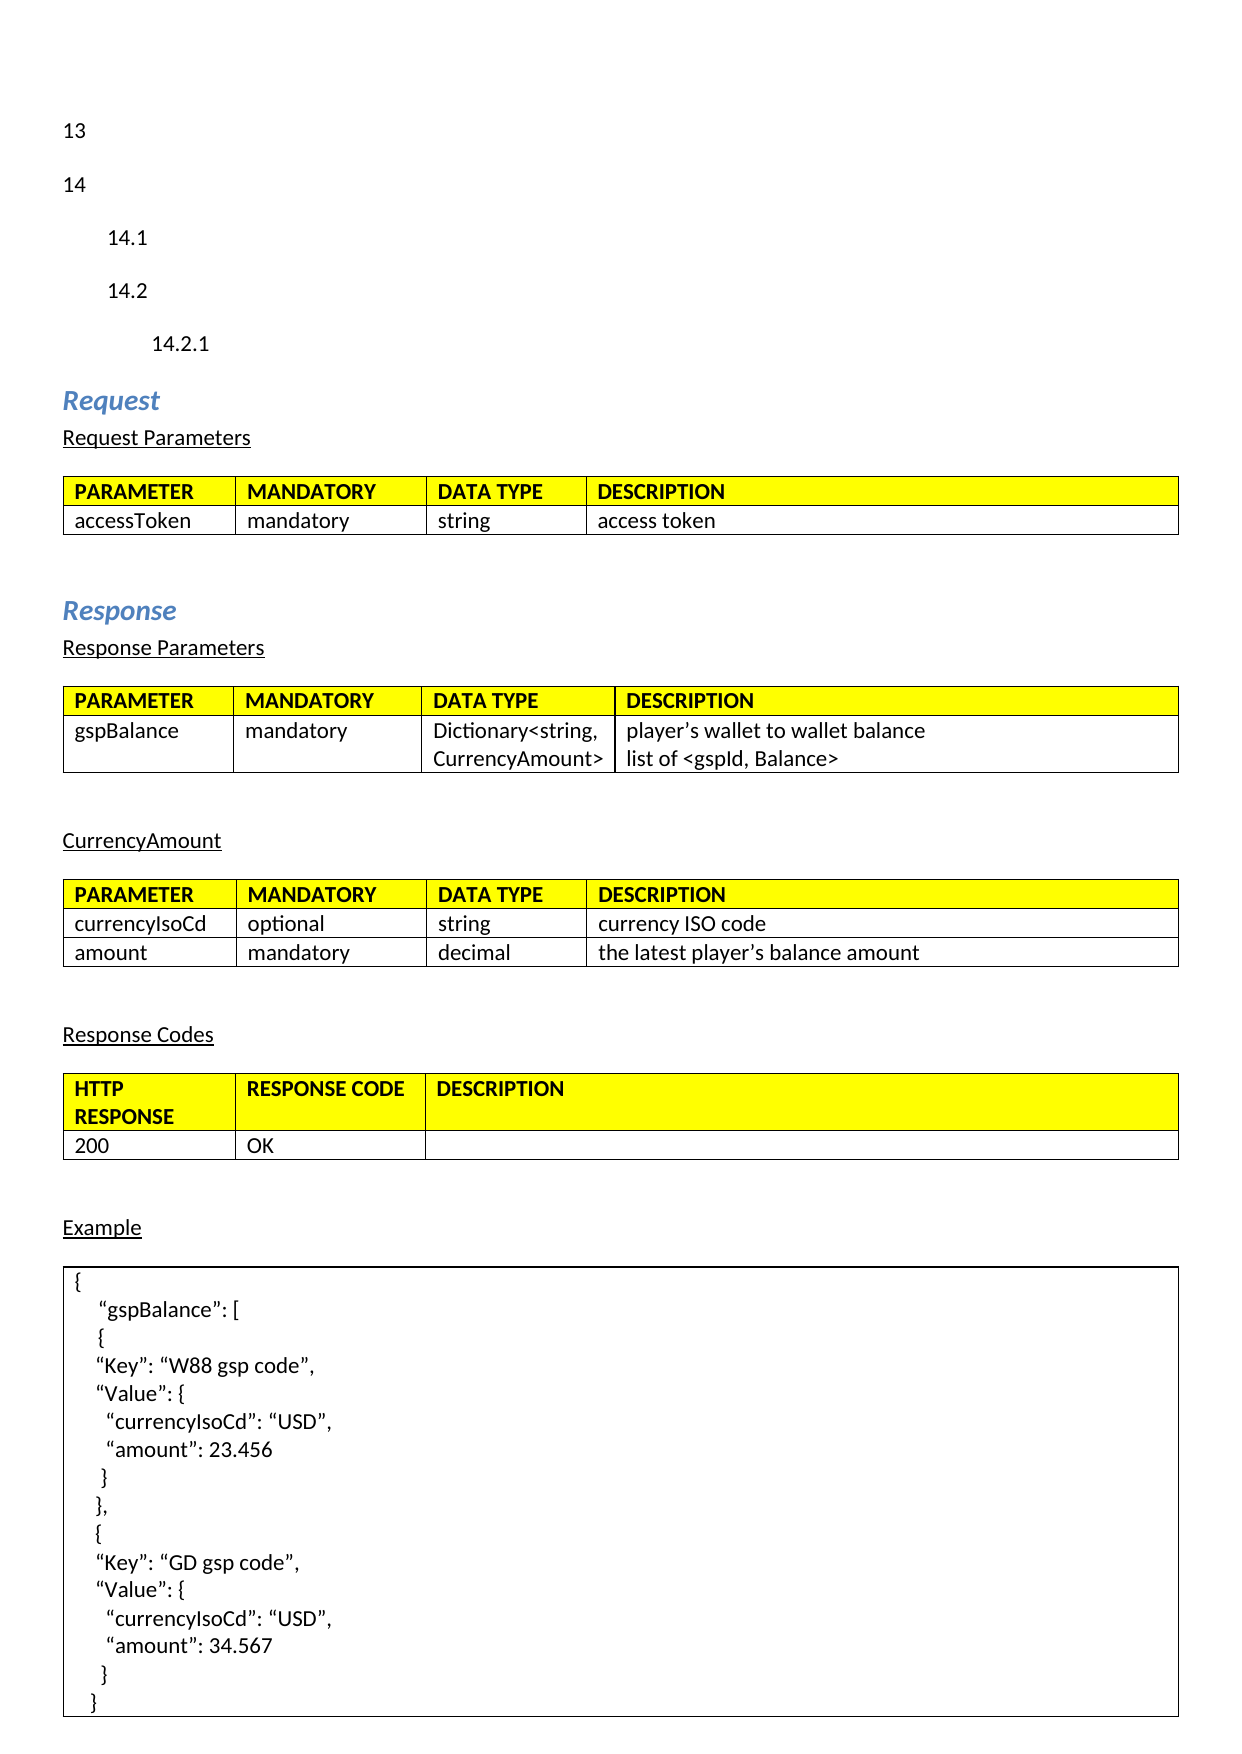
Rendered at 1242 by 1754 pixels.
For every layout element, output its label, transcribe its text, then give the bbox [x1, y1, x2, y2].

text CurrencyAmount [62, 826, 1179, 854]
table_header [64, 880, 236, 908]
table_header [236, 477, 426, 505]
text Request Parameters [62, 423, 1179, 451]
text Example [62, 1213, 1179, 1241]
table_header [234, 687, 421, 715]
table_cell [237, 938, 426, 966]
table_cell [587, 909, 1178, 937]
subtitle Request [62, 382, 1179, 417]
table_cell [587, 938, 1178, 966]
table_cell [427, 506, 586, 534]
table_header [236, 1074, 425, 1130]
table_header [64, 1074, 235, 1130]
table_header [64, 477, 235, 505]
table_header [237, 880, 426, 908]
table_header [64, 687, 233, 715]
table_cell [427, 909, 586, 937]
subtitle Response [62, 592, 1179, 627]
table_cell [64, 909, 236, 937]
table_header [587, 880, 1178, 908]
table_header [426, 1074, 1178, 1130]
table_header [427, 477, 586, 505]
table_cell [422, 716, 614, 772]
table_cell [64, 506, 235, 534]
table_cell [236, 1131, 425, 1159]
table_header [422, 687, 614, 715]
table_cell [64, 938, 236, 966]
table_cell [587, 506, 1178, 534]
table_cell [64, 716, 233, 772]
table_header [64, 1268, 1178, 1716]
text Response Parameters [62, 633, 1179, 661]
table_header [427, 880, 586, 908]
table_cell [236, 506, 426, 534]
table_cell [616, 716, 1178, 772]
text Response Codes [62, 1020, 1179, 1048]
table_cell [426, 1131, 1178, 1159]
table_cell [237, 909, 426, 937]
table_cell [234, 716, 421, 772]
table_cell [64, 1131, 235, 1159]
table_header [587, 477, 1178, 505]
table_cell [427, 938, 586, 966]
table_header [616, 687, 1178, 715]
